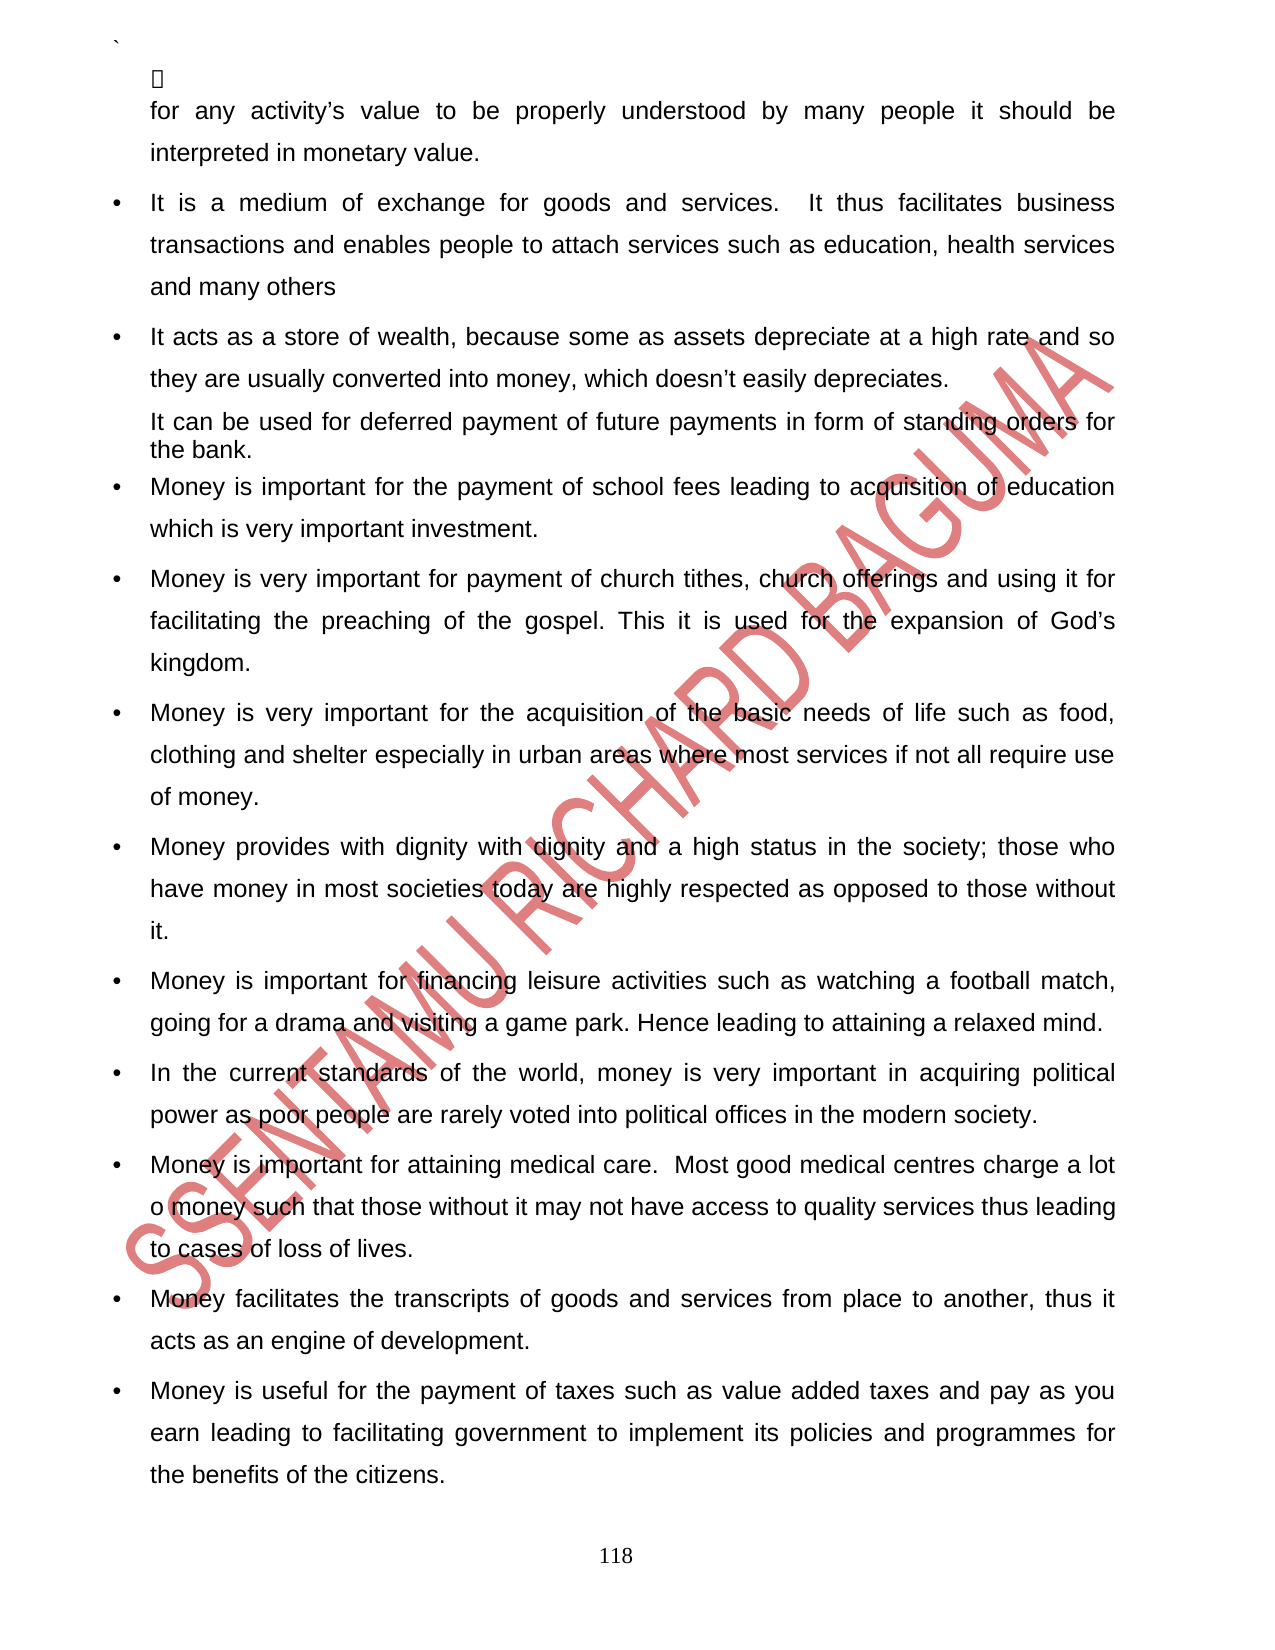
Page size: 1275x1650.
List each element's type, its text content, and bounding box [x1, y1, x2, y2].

list It is a medium of exchange for goods and services. It thus facilitates business transactions and enables people to attach services such as education, health services and many others [112, 188, 1117, 301]
text It can be used for deferred payment of future payments in form of standing orders for the bank. [150, 406, 1117, 464]
list Money is very important for payment of church tithes, church offerings and using it for facilitating the preaching of the gospel. This it is used for the expansion of God’s kingdom. [112, 563, 1117, 677]
list It acts as a store of wealth, because some as assets depreciate at a high rate and so they are usually converted into money, which doesn’t easily depreciates. [112, 322, 1117, 393]
list In the current standards of the world, money is very important in acquiring political power as poor people are rarely voted into political offices in the modern society. [112, 1058, 1117, 1129]
list Money is important for financing leisure activities such as watching a football match, going for a drama and visiting a game park. Hence leading to attaining a relaxed mind. [112, 966, 1117, 1037]
list Money facilitates the transcripts of goods and services from place to another, thus it acts as an engine of development. [112, 1284, 1117, 1355]
list Money is important for attaining medical care. Most good medical centres charge a lot o money such that those without it may not have access to quality services thus leading to cases of loss of lives. [112, 1150, 1117, 1263]
list Money provides with dignity with dignity and a high status in the society; those who have money in most societies today are highly respected as opposed to those without it. [112, 832, 1117, 945]
list Money is important for the payment of school fees leading to acquisition of education which is very important investment. [112, 472, 1117, 542]
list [112, 96, 1117, 167]
list Money is very important for the acquisition of the basic needs of life such as food, clothing and shelter especially in urban areas where most services if not all require use of money. [112, 698, 1117, 811]
list Money is useful for the payment of taxes such as value added taxes and pay as you earn leading to facilitating government to implement its policies and programmes for the benefits of the citizens. [112, 1376, 1117, 1489]
